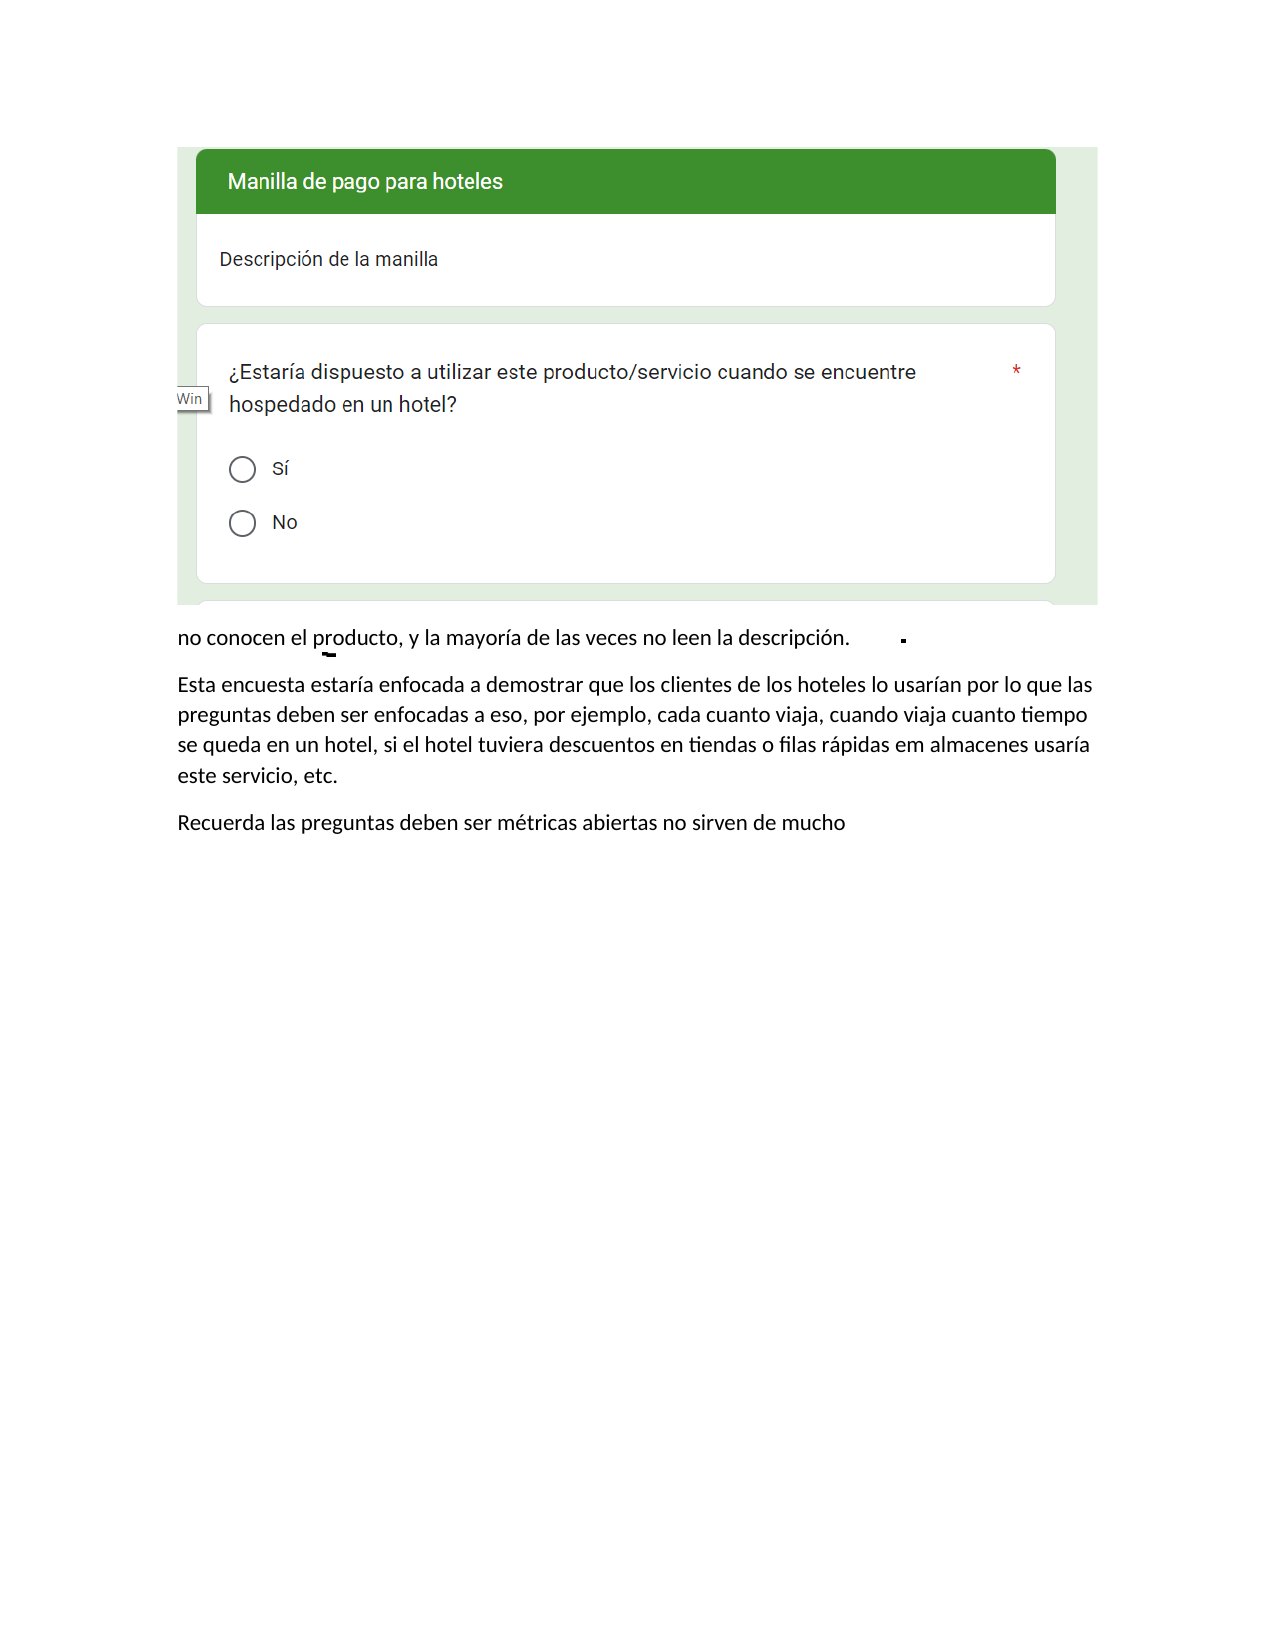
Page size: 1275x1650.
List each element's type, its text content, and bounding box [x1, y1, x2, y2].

text Recuerda las preguntas deben ser métricas abiertas no sirven de mucho [177, 808, 1098, 836]
picture [322, 652, 336, 657]
text no conocen el producto, y la mayoría de las veces no leen la descripción. [177, 623, 1098, 651]
picture [177, 147, 1098, 605]
text Esta encuesta estaría enfocada a demostrar que los clientes de los hoteles lo usarían por lo que las preguntas deben ser enfocadas a eso, por ejemplo, cada cuanto viaja, cuando viaja cuanto tiempo se queda en un hotel, si el hotel tuviera descuentos en tiendas o filas rápidas em almacenes usaría este servicio, etc. [177, 670, 1098, 789]
